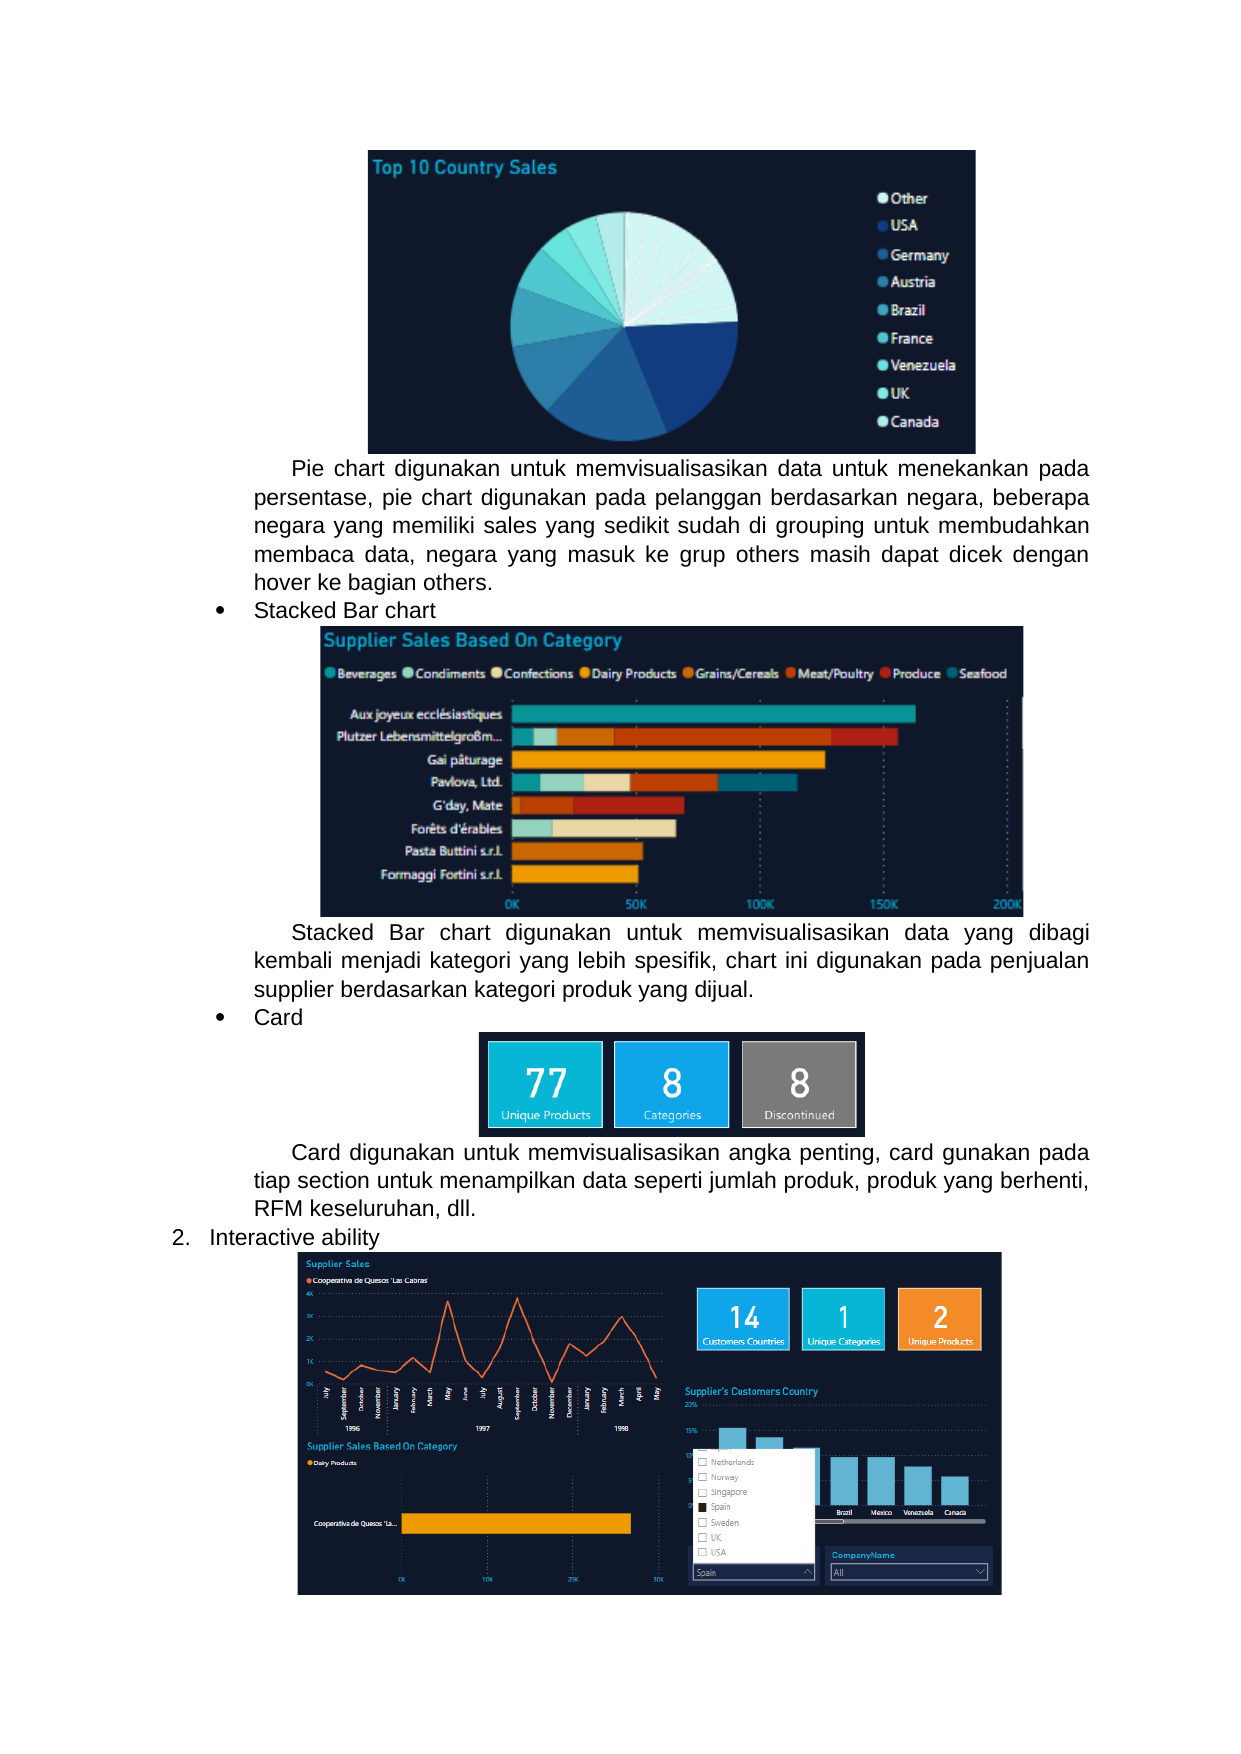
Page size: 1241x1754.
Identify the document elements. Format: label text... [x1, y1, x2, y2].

list Stacked Bar chart [216, 597, 1090, 624]
picture [478, 1032, 865, 1137]
picture [367, 150, 976, 454]
list Card [216, 1004, 1090, 1030]
list Interactive ability [172, 1224, 1090, 1250]
list Card digunakan untuk memvisualisasikan angka penting, card gunakan pada tiap section untuk menampilkan data seperti jumlah produk, produk yang berhenti, RFM keseluruhan, dll. [253, 1138, 1090, 1222]
list Stacked Bar chart digunakan untuk memvisualisasikan data yang dibagi kembali menjadi kategori yang lebih spesifik, chart ini digunakan pada penjualan supplier berdasarkan kategori produk yang dijual. [253, 919, 1090, 1002]
picture [320, 626, 1024, 917]
picture [297, 1252, 1002, 1595]
list Pie chart digunakan untuk memvisualisasikan data untuk menekankan pada persentase, pie chart digunakan pada pelanggan berdasarkan negara, beberapa negara yang memiliki sales yang sedikit sudah di grouping untuk membudahkan membaca data, negara yang masuk ke grup others masih dapat dicek dengan hover ke bagian others. [253, 455, 1090, 595]
